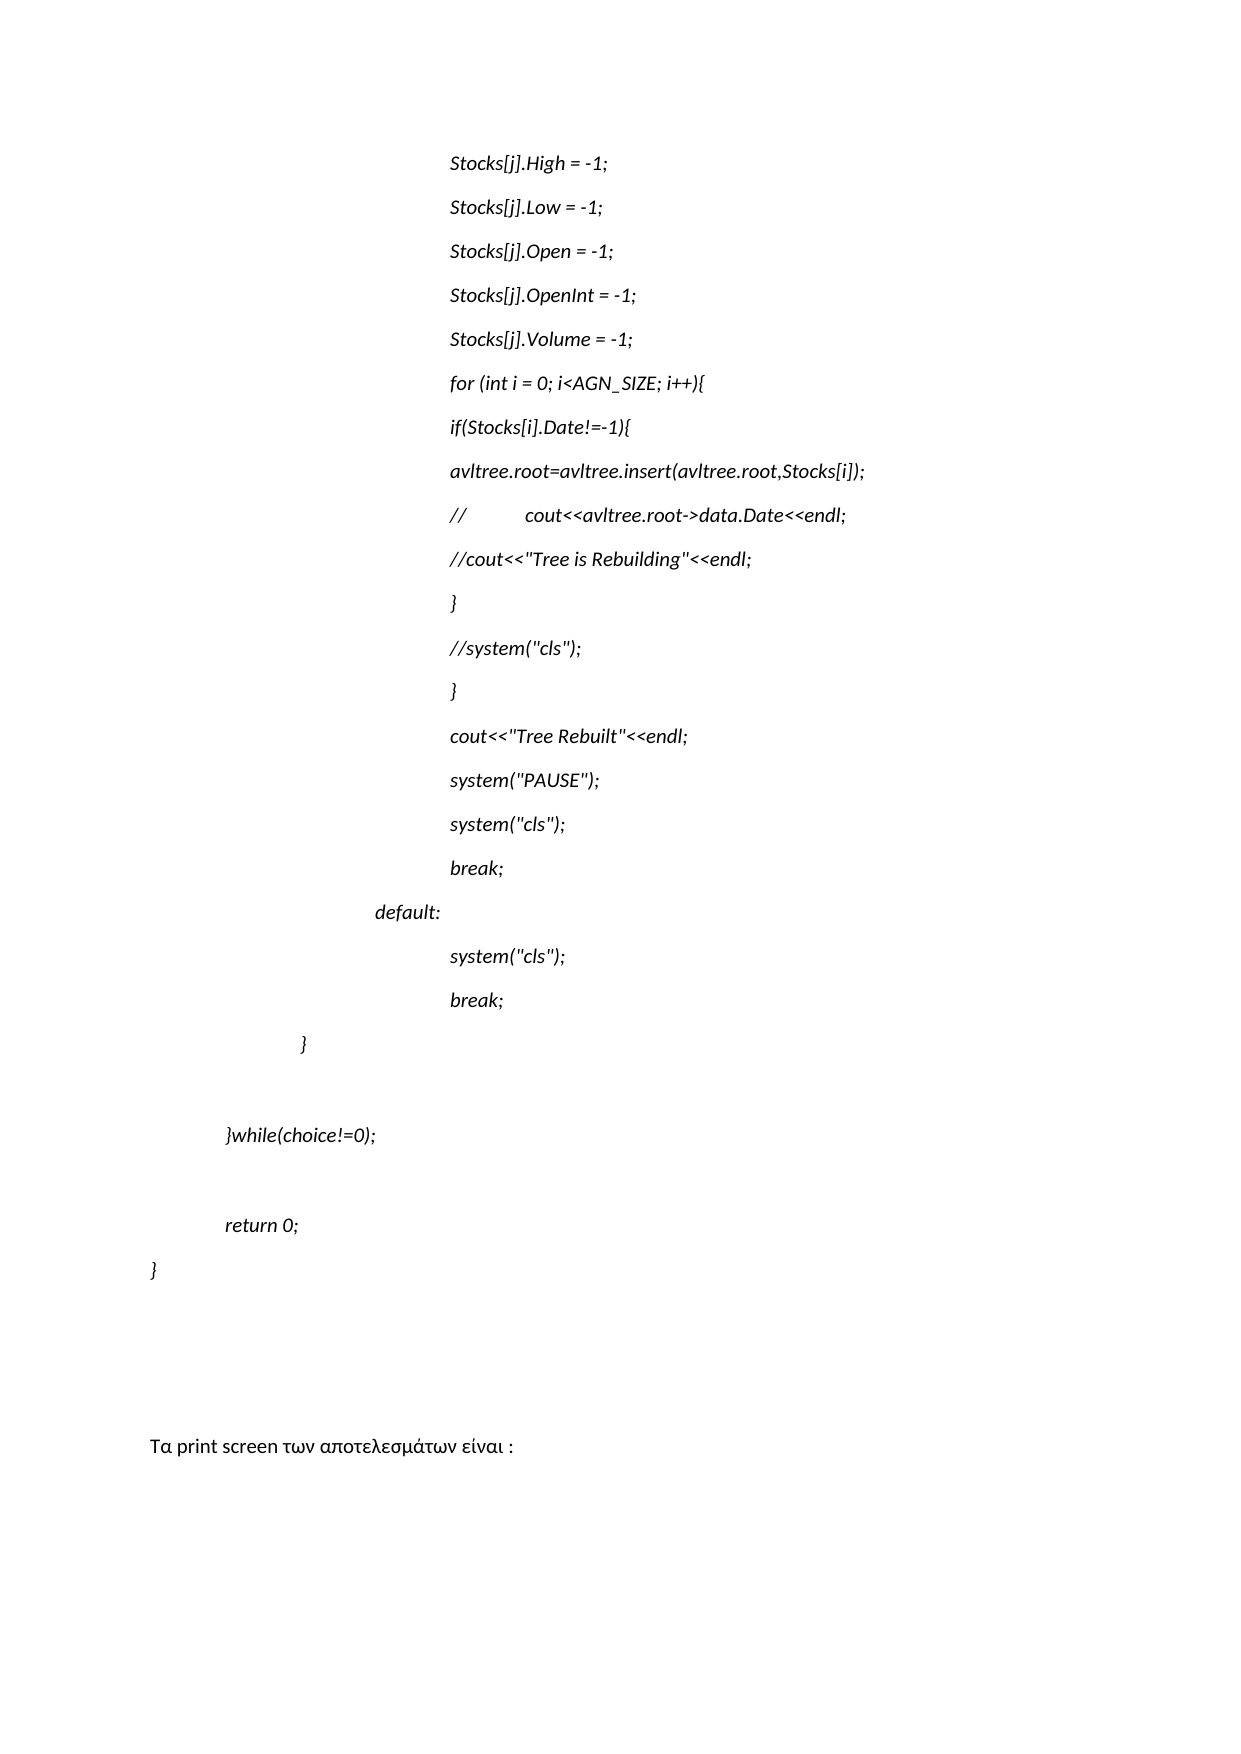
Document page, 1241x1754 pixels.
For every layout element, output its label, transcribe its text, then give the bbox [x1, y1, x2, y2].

text Τα print screen των αποτελεσμάτων είναι : [150, 1433, 1090, 1458]
text if(Stocks[i].Date!=-1){ [150, 414, 1090, 440]
text system("cls"); [150, 943, 1090, 968]
text //system("cls"); [150, 635, 1090, 660]
text Stocks[j].Volume = -1; [150, 326, 1090, 352]
text avltree.root=avltree.insert(avltree.root,Stocks[i]); [150, 458, 1090, 484]
text } [150, 1257, 1090, 1282]
text } [150, 679, 1090, 704]
text // cout<<avltree.root->data.Date<<endl; [150, 502, 1090, 528]
text return 0; [150, 1213, 1090, 1238]
text break; [150, 855, 1090, 880]
text cout<<"Tree Rebuilt"<<endl; [150, 723, 1090, 748]
text Stocks[j].Low = -1; [150, 194, 1090, 219]
text system("PAUSE"); [150, 767, 1090, 792]
text }while(choice!=0); [150, 1122, 1090, 1147]
text default: [150, 899, 1090, 924]
text system("cls"); [150, 811, 1090, 836]
text Stocks[j].High = -1; [150, 150, 1090, 175]
text break; [150, 987, 1090, 1013]
text for (int i = 0; i<AGN_SIZE; i++){ [150, 370, 1090, 396]
text Stocks[j].Open = -1; [150, 238, 1090, 263]
text } [150, 1031, 1090, 1057]
text //cout<<"Tree is Rebuilding"<<endl; [150, 547, 1090, 572]
text } [150, 591, 1090, 616]
text Stocks[j].OpenInt = -1; [150, 282, 1090, 308]
